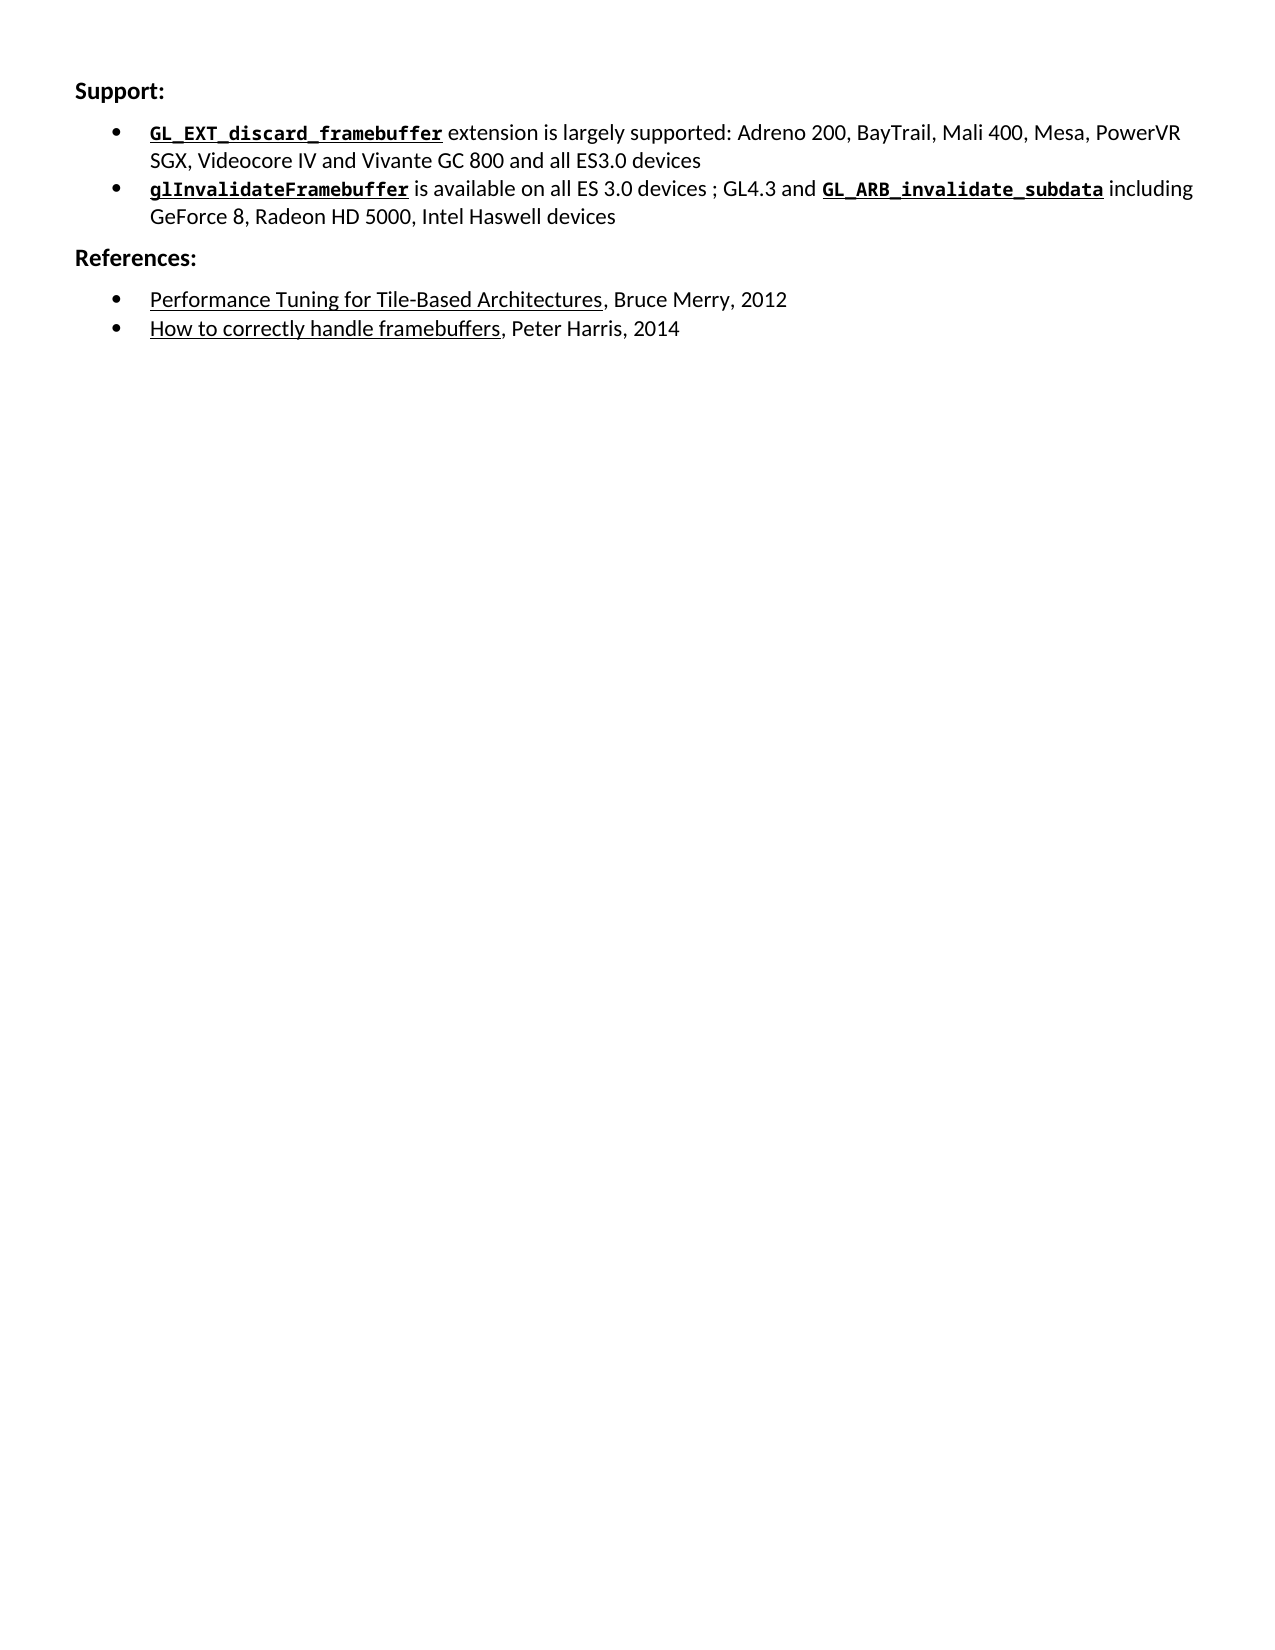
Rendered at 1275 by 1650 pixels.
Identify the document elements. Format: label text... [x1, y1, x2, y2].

list glInvalidateFramebuffer is available on all ES 3.0 devices ; GL4.3 and GL_ARB_invalidate_subdata including GeForce 8, Radeon HD 5000, Intel Haswell devices [112, 174, 1200, 230]
list Performance Tuning for Tile-Based Architectures, Bruce Merry, 2012 [112, 286, 1200, 314]
subtitle References: [75, 243, 1200, 273]
list GL_EXT_discard_framebuffer extension is largely supported: Adreno 200, BayTrail, Mali 400, Mesa, PowerVR SGX, Videocore IV and Vivante GC 800 and all ES3.0 devices [112, 118, 1200, 174]
subtitle Support: [75, 75, 1200, 106]
list How to correctly handle framebuffers, Peter Harris, 2014 [112, 314, 1200, 342]
